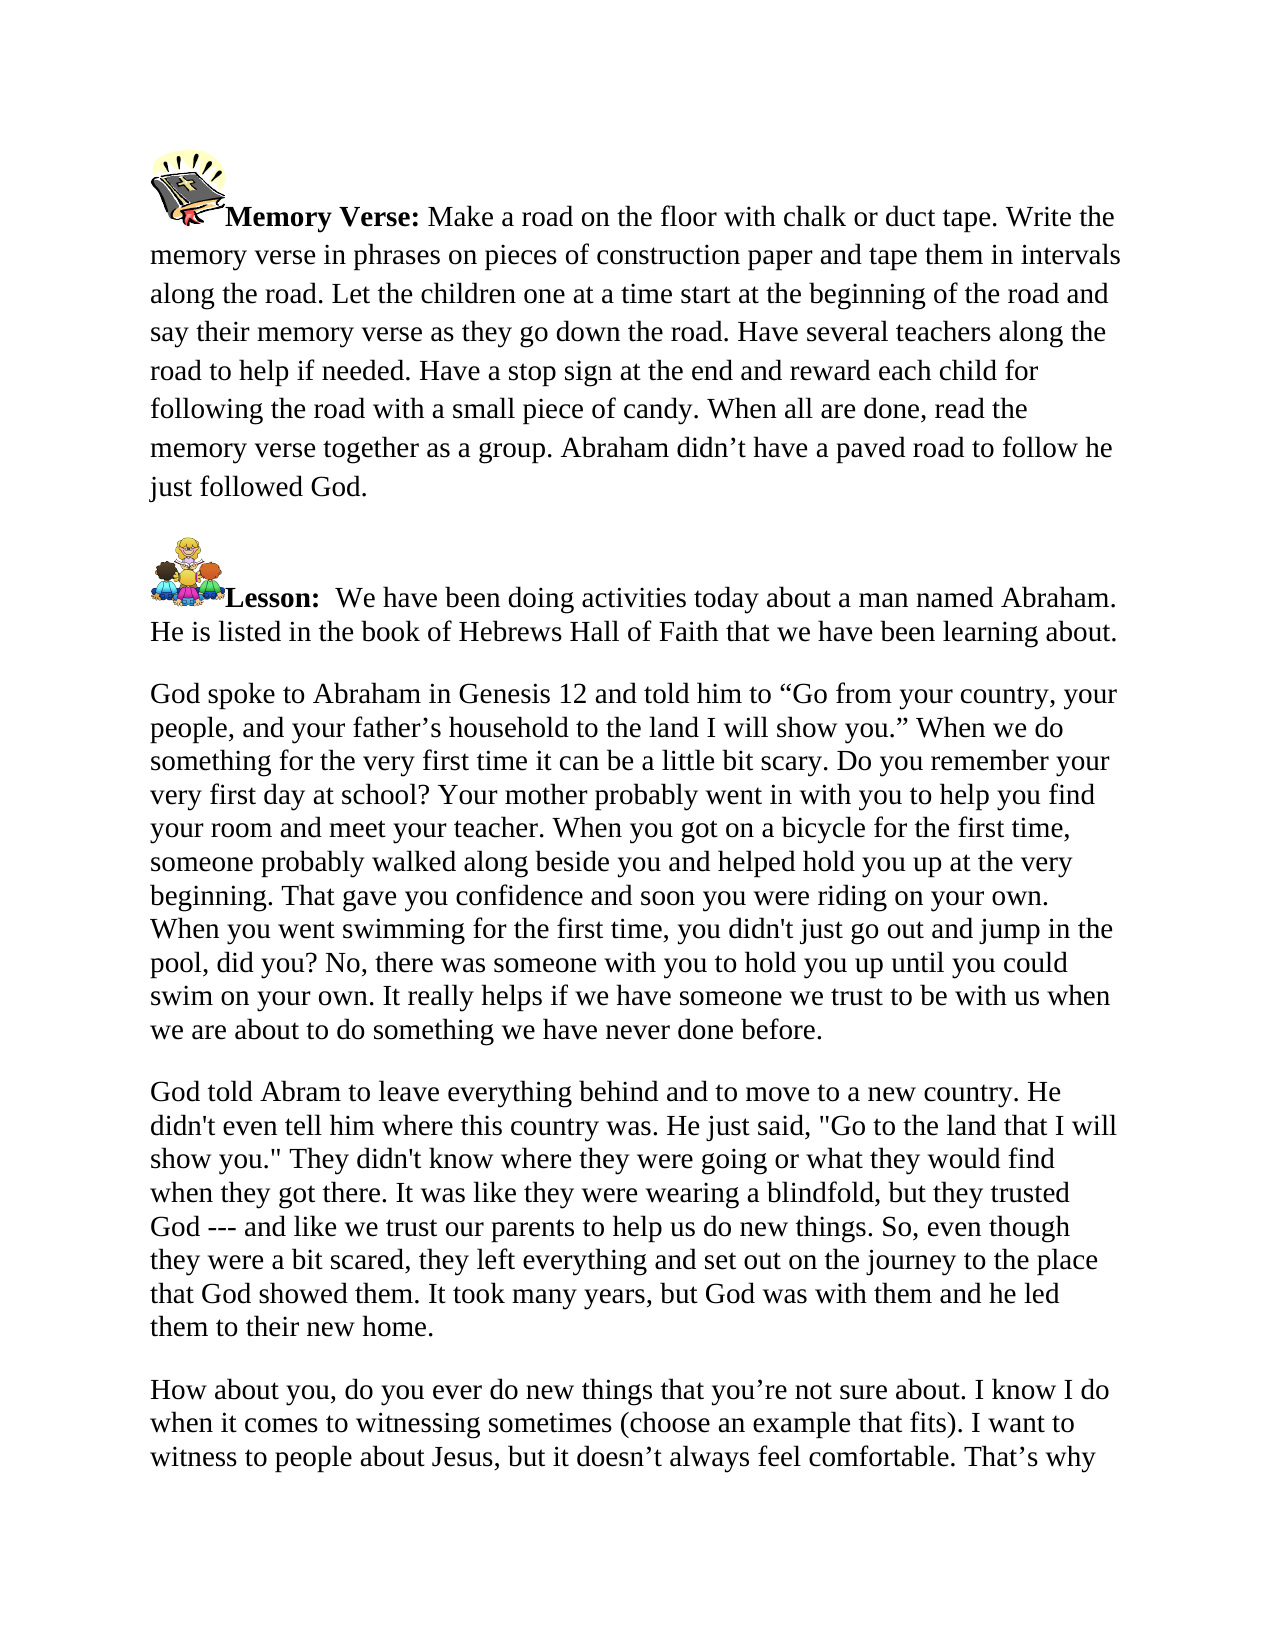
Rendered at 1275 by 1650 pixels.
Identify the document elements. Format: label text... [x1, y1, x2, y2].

text God spoke to Abraham in Genesis 12 and told him to “Go from your country, your people, and your father’s household to the land I will show you.” When we do something for the very first time it can be a little bit scary. Do you remember your very first day at school? Your mother probably went in with you to help you find your room and meet your teacher. When you got on a bicycle for the first time, someone probably walked along beside you and helped hold you up at the very beginning. That gave you confidence and soon you were riding on your own. When you went swimming for the first time, you didn't just go out and jump in the pool, did you? No, there was someone with you to hold you up until you could swim on your own. It really helps if we have someone we trust to be with us when we are about to do something we have never done before. [150, 676, 1125, 1045]
text God told Abram to leave everything behind and to move to a new country. He didn't even tell him where this country was. He just said, "Go to the land that I will show you." They didn't know where they were going or what they would find when they got there. It was like they were wearing a blindfold, but they trusted God --- and like we trust our parents to help us do new things. So, even though they were a bit scared, they left everything and set out on the journey to the place that God showed them. It took many years, but God was with them and he led them to their new home. [150, 1074, 1125, 1343]
text Lesson: We have been doing activities today about a man named Abraham. He is listed in the book of Hebrews Hall of Faith that we have been learning about. [150, 536, 1125, 647]
picture [150, 536, 226, 608]
picture [150, 150, 226, 227]
text Memory Verse: Make a road on the floor with chalk or duct tape. Write the memory verse in phrases on pieces of construction paper and tape them in intervals along the road. Let the children one at a time start at the beginning of the road and say their memory verse as they go down the road. Have several teachers along the road to help if needed. Have a stop sign at the end and reward each child for following the road with a small piece of candy. When all are done, read the memory verse together as a group. Abraham didn’t have a paved road to follow he just followed God. [150, 150, 1125, 502]
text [150, 1372, 1125, 1473]
